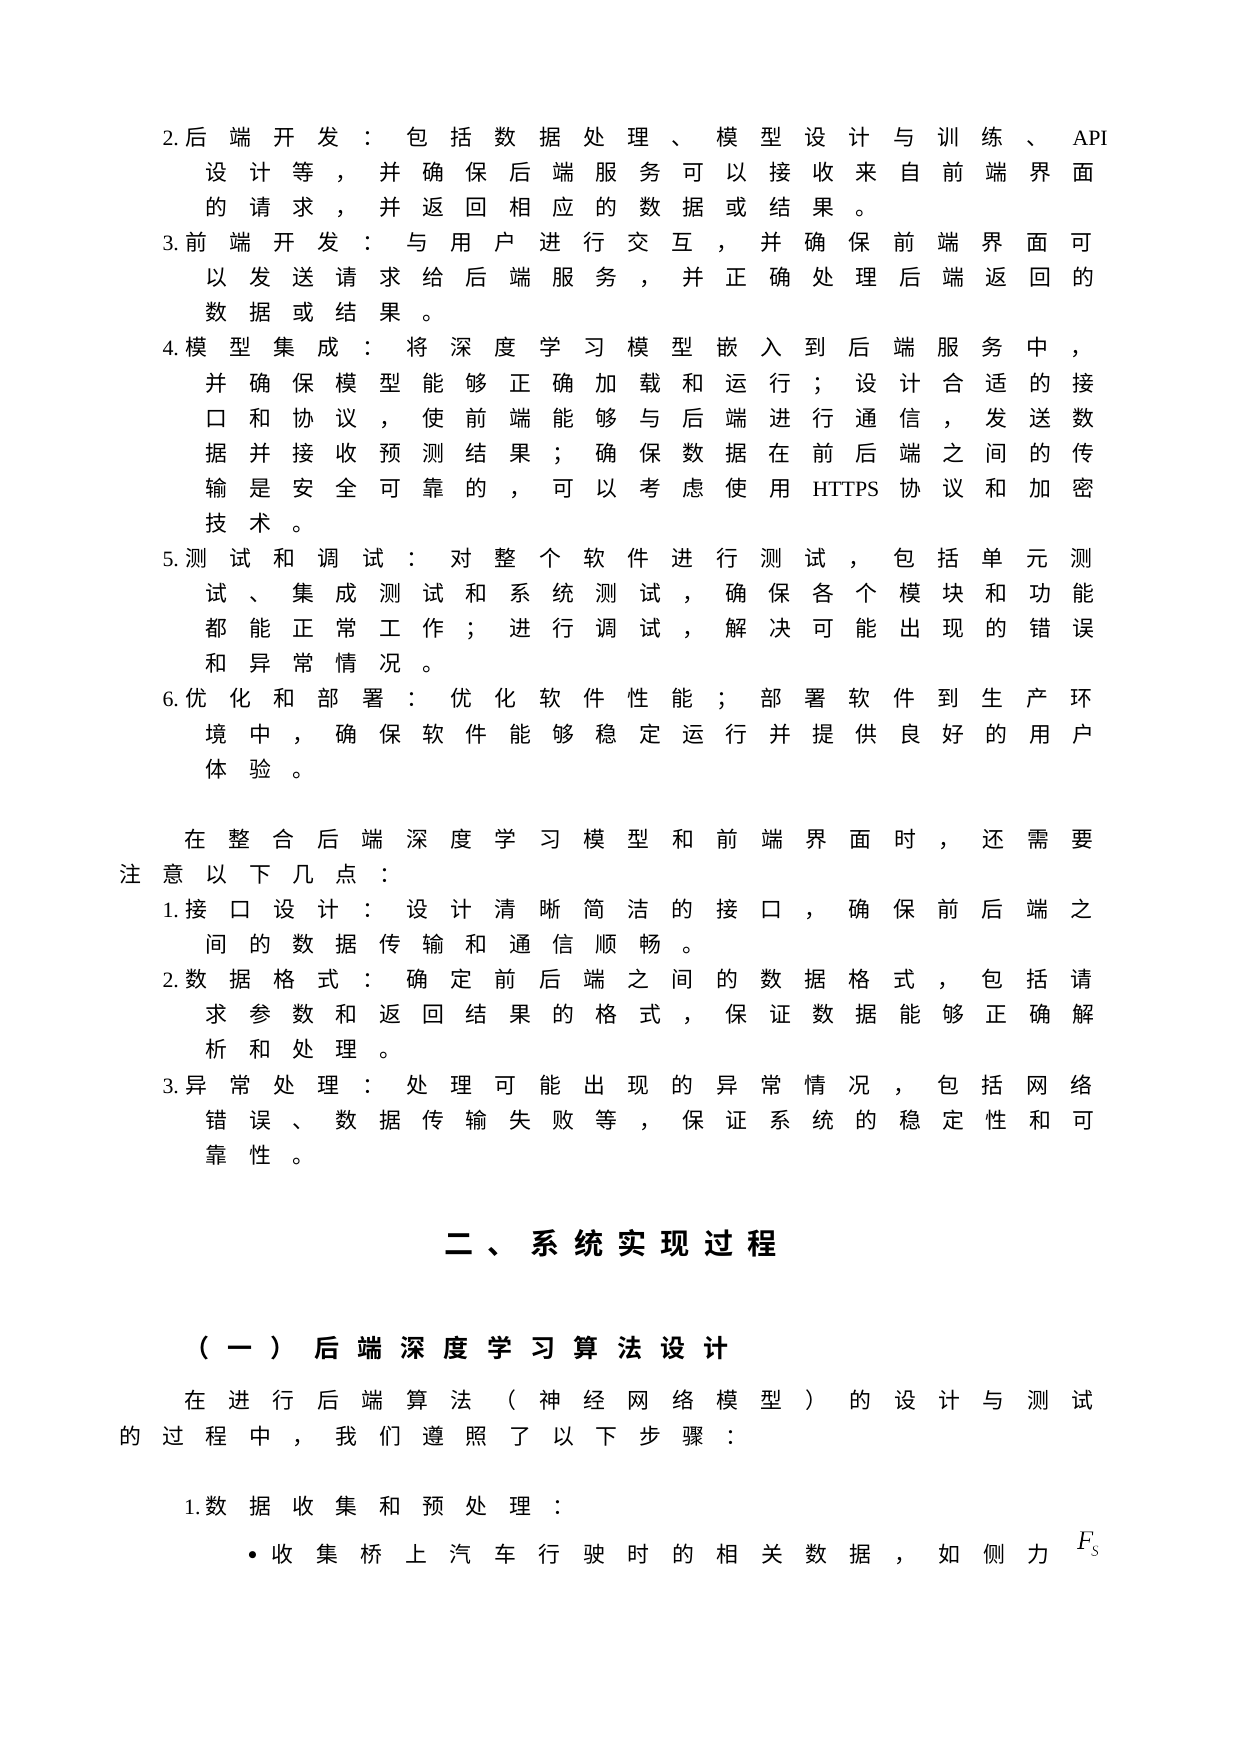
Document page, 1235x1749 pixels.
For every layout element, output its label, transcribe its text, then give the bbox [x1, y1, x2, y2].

text 3.前端开发：与用户进行交互，并确保前端界面可以发送请求给后端服务，并正确处理后端返回的数据或结果。 [156, 223, 1116, 329]
subtitle （一）后端深度学习算法设计 [119, 1312, 1116, 1382]
text 2.数据格式：确定前后端之间的数据格式，包括请求参数和返回结果的格式，保证数据能够正确解析和处理。 [156, 961, 1116, 1066]
text 2.后端开发：包括数据处理、模型设计与训练、API设计等，并确保后端服务可以接收来自前端界面的请求，并返回相应的数据或结果。 [156, 118, 1116, 223]
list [232, 1522, 1116, 1592]
text 1.数据收集和预处理： [119, 1487, 1116, 1522]
text 4.模型集成：将深度学习模型嵌入到后端服务中，并确保模型能够正确加载和运行；设计合适的接口和协议，使前端能够与后端进行通信，发送数据并接收预测结果；确保数据在前后端之间的传输是安全可靠的，可以考虑使用HTTPS协议和加密技术。 [156, 329, 1116, 539]
text 在整合后端深度学习模型和前端界面时，还需要注意以下几点： [119, 820, 1116, 890]
text 6.优化和部署：优化软件性能；部署软件到生产环境中，确保软件能够稳定运行并提供良好的用户体验。 [156, 680, 1116, 785]
text 5.测试和调试：对整个软件进行测试，包括单元测试、集成测试和系统测试，确保各个模块和功能都能正常工作；进行调试，解决可能出现的错误和异常情况。 [156, 539, 1116, 680]
text 1.接口设计：设计清晰简洁的接口，确保前后端之间的数据传输和通信顺畅。 [156, 890, 1116, 961]
text 在进行后端算法（神经网络模型）的设计与测试的过程中，我们遵照了以下步骤： [119, 1382, 1116, 1452]
text 3.异常处理：处理可能出现的异常情况，包括网络错误、数据传输失败等，保证系统的稳定性和可靠性。 [156, 1066, 1116, 1171]
subtitle 系统实现过程 [119, 1206, 1116, 1277]
